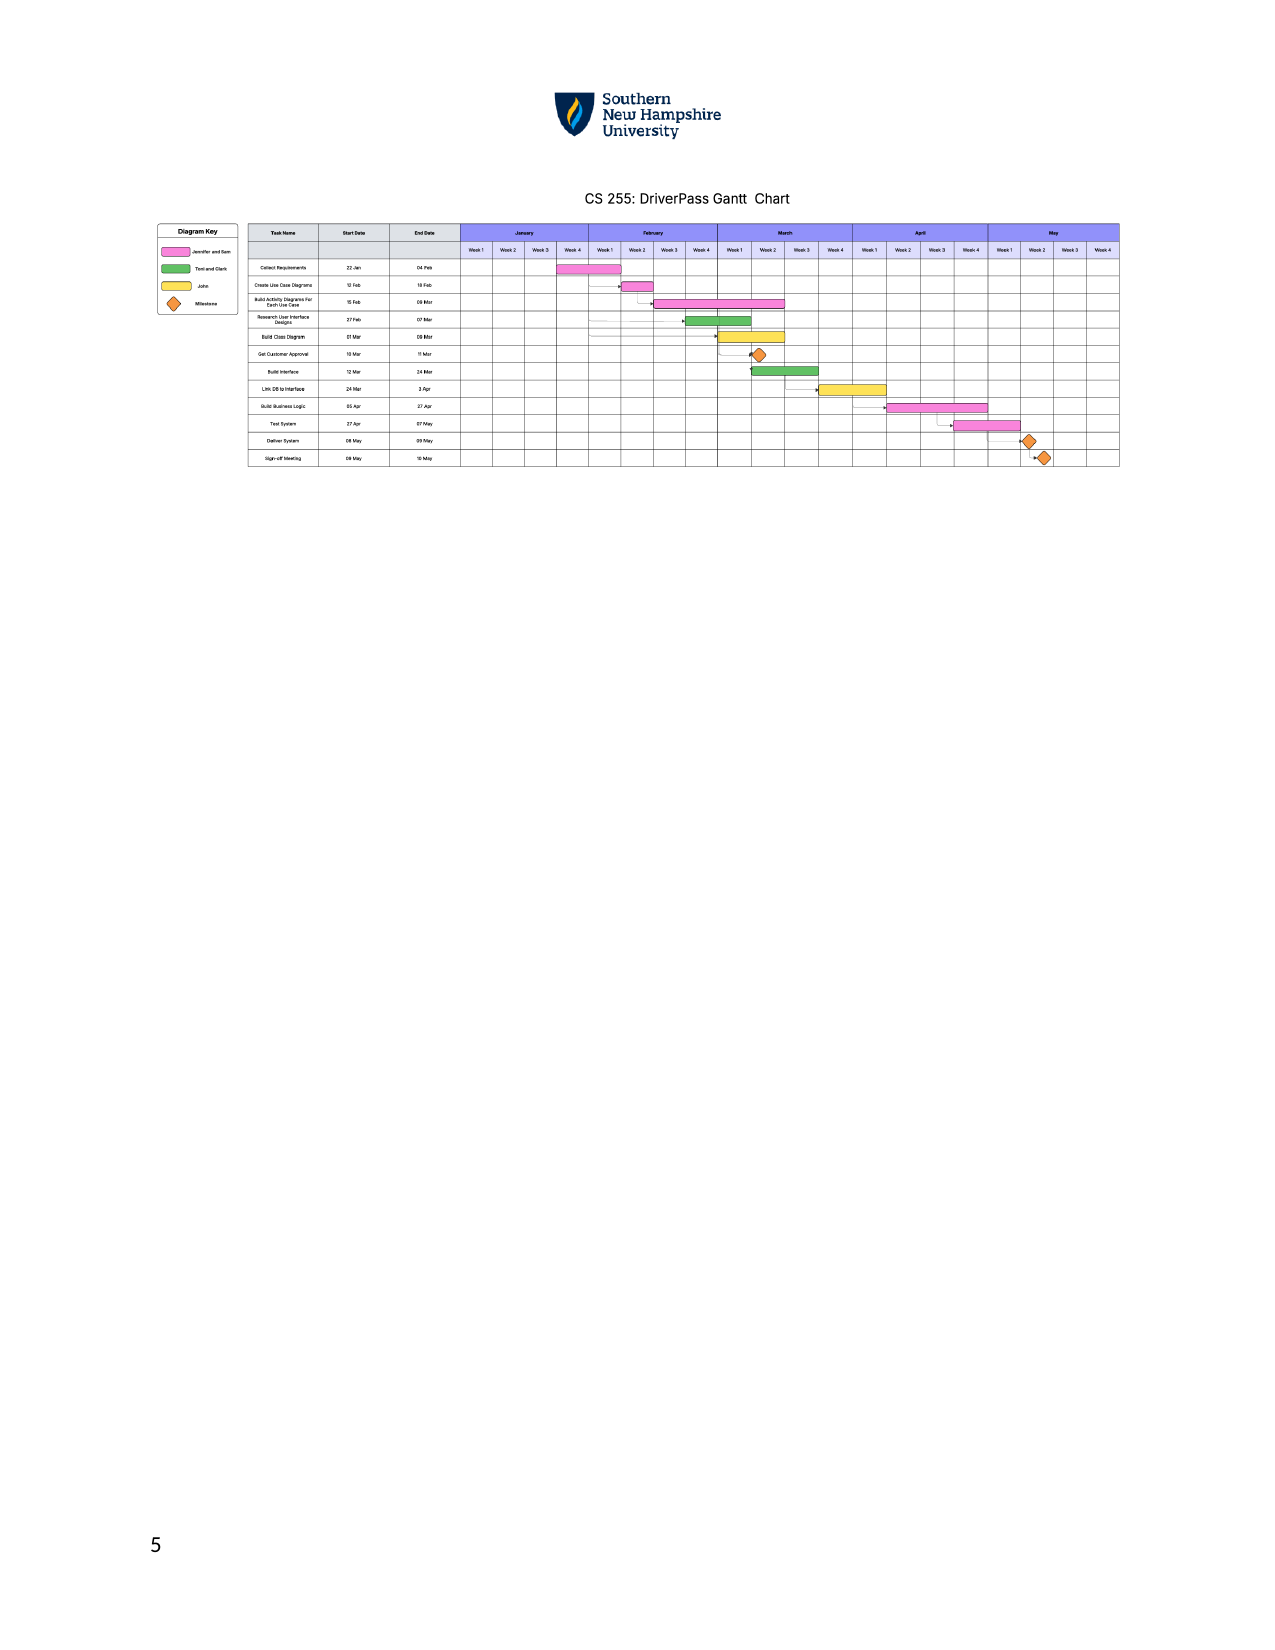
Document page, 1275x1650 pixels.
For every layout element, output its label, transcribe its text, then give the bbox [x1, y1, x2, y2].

picture [150, 345, 1125, 644]
text Please include a screenshot of the GANTT chart that you created with Lucidchart. Be sure to check that it meets the plan described by the characters in the interview. [150, 259, 1125, 316]
subtitle Gantt Chart [150, 228, 1125, 256]
picture [546, 75, 729, 154]
